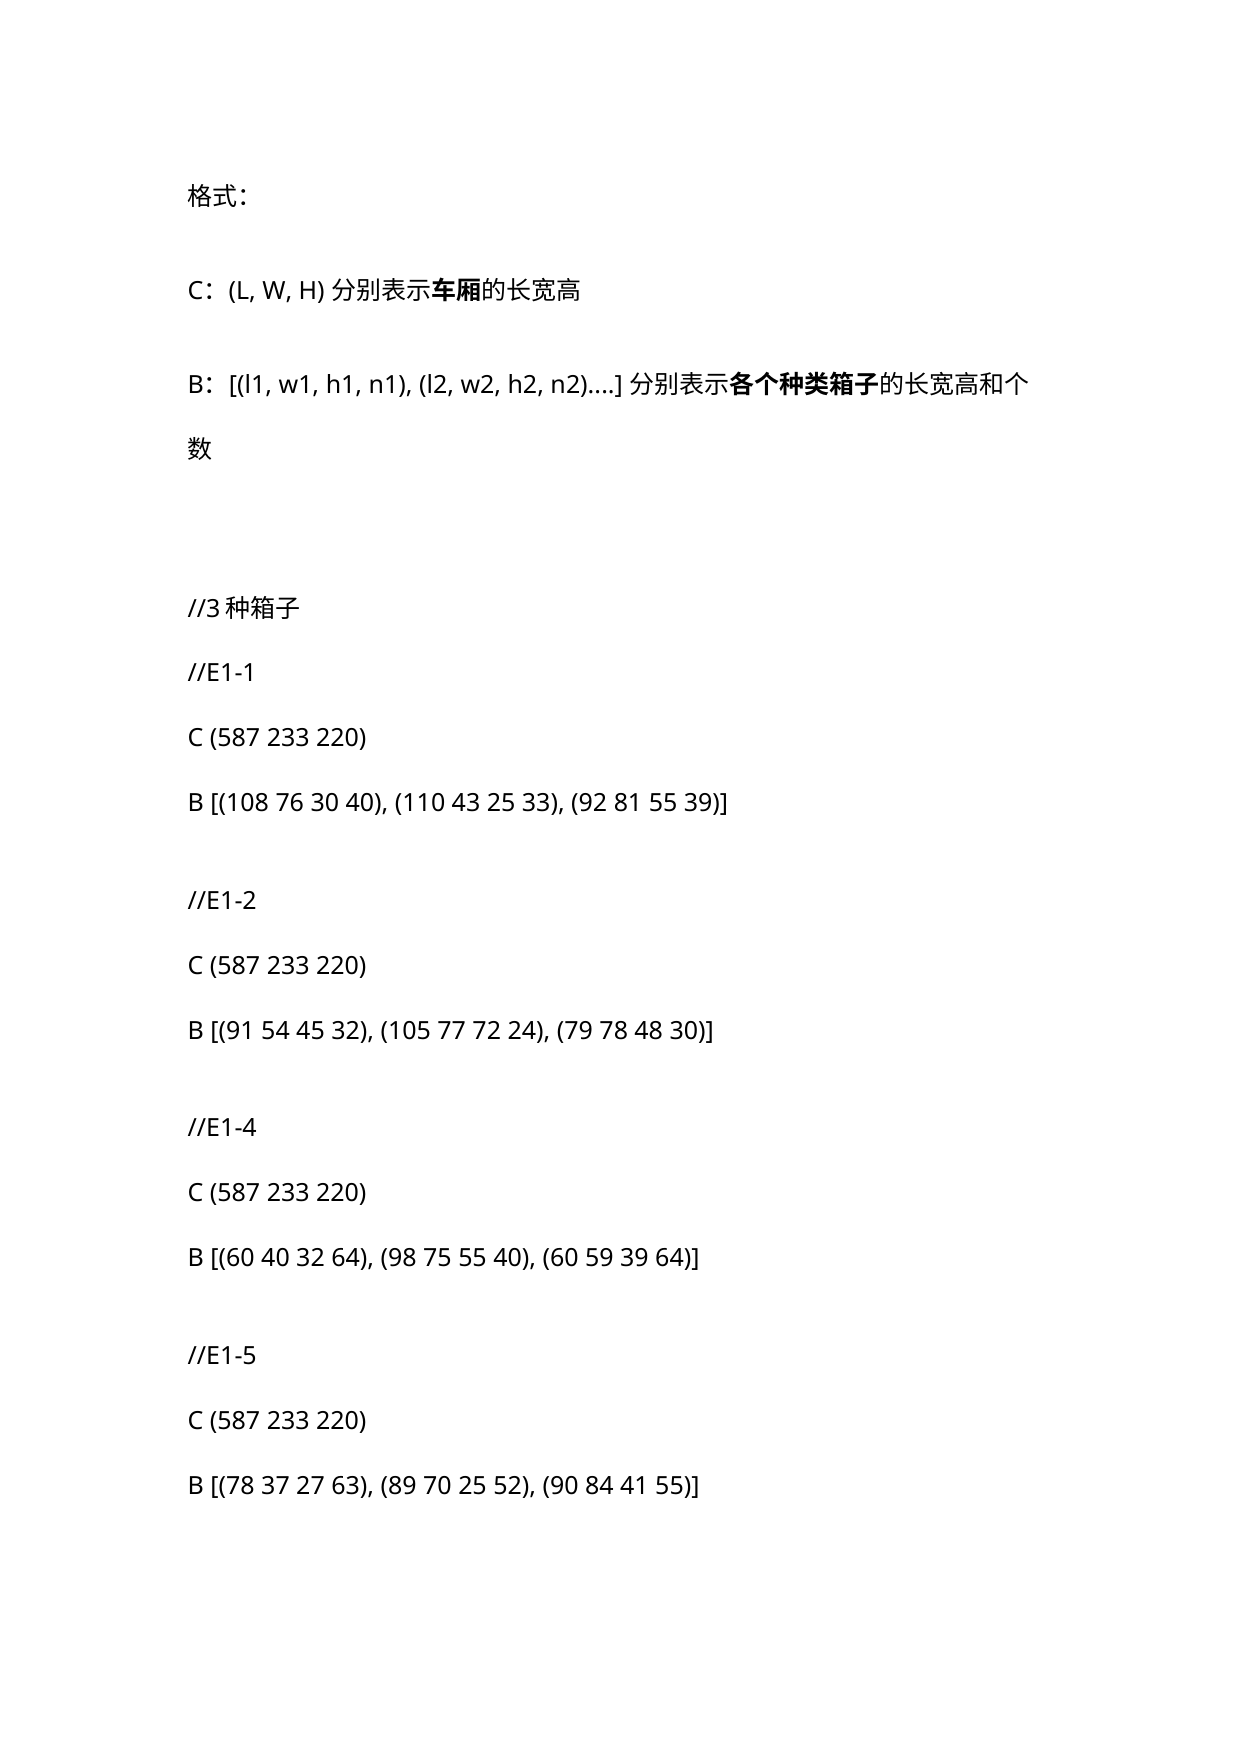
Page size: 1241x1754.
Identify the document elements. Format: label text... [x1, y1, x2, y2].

text //E1-2 [187, 867, 1053, 932]
text C (587 233 220) [187, 1387, 1053, 1452]
text C：(L, W, H) 分别表示车厢的长宽高 [187, 256, 1053, 321]
text B [(108 76 30 40), (110 43 25 33), (92 81 55 39)] [187, 769, 1053, 834]
text C (587 233 220) [187, 932, 1053, 997]
text //E1-1 [187, 639, 1053, 704]
text //E1-4 [187, 1094, 1053, 1159]
text //E1-5 [187, 1322, 1053, 1387]
text B [(78 37 27 63), (89 70 25 52), (90 84 41 55)] [187, 1452, 1053, 1517]
text B [(60 40 32 64), (98 75 55 40), (60 59 39 64)] [187, 1224, 1053, 1289]
text //3种箱子 [187, 574, 1053, 639]
text B：[(l1, w1, h1, n1), (l2, w2, h2, n2)....] 分别表示各个种类箱子的长宽高和个数 [187, 350, 1053, 480]
text 格式： [187, 162, 1053, 227]
text B [(91 54 45 32), (105 77 72 24), (79 78 48 30)] [187, 997, 1053, 1062]
text C (587 233 220) [187, 1159, 1053, 1224]
text C (587 233 220) [187, 704, 1053, 769]
